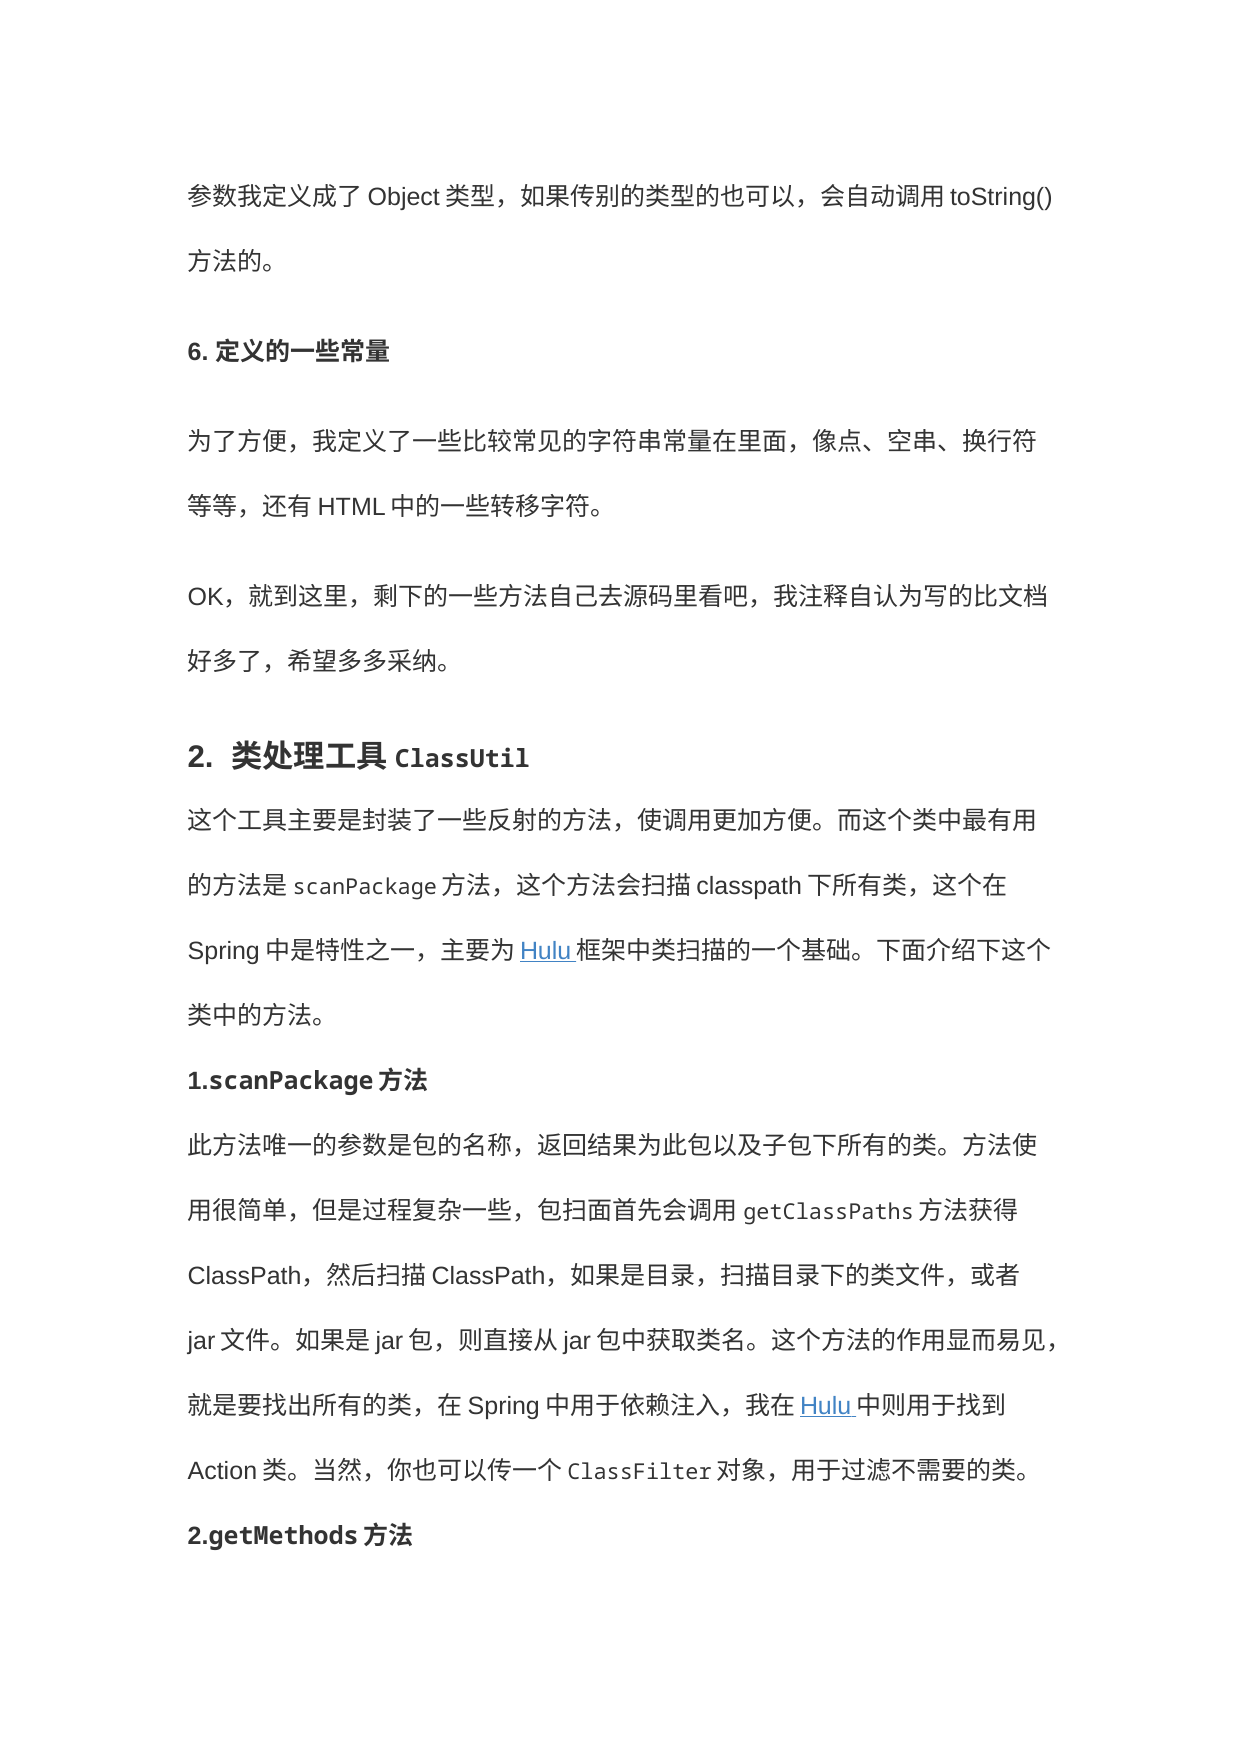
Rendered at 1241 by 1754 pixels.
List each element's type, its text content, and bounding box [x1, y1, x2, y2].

subtitle 2.getMethods方法 [187, 1501, 1053, 1566]
text 6. 定义的一些常量 [187, 317, 1053, 382]
subtitle 1.scanPackage方法 [187, 1046, 1053, 1111]
text 这个工具主要是封装了一些反射的方法，使调用更加方便。而这个类中最有用的方法是scanPackage方法，这个方法会扫描classpath下所有类，这个在Spring中是特性之一，主要为Hulu框架中类扫描的一个基础。下面介绍下这个类中的方法。 [187, 786, 1053, 1046]
text 此方法唯一的参数是包的名称，返回结果为此包以及子包下所有的类。方法使用很简单，但是过程复杂一些，包扫面首先会调用 getClassPaths方法获得ClassPath，然后扫描ClassPath，如果是目录，扫描目录下的类文件，或者jar文件。如果是jar包，则直接从jar包中获取类名。这个方法的作用显而易见，就是要找出所有的类，在Spring中用于依赖注入，我在Hulu中则用于找到Action类。当然，你也可以传一个ClassFilter对象，用于过滤不需要的类。 [187, 1111, 1053, 1501]
text 为了方便，我定义了一些比较常见的字符串常量在里面，像点、空串、换行符等等，还有HTML中的一些转移字符。 [187, 407, 1053, 537]
text 参数我定义成了Object类型，如果传别的类型的也可以，会自动调用toString()方法的。 [187, 162, 1053, 292]
subtitle 类处理工具 ClassUtil [187, 721, 1053, 786]
text OK，就到这里，剩下的一些方法自己去源码里看吧，我注释自认为写的比文档好多了，希望多多采纳。 [187, 562, 1053, 692]
